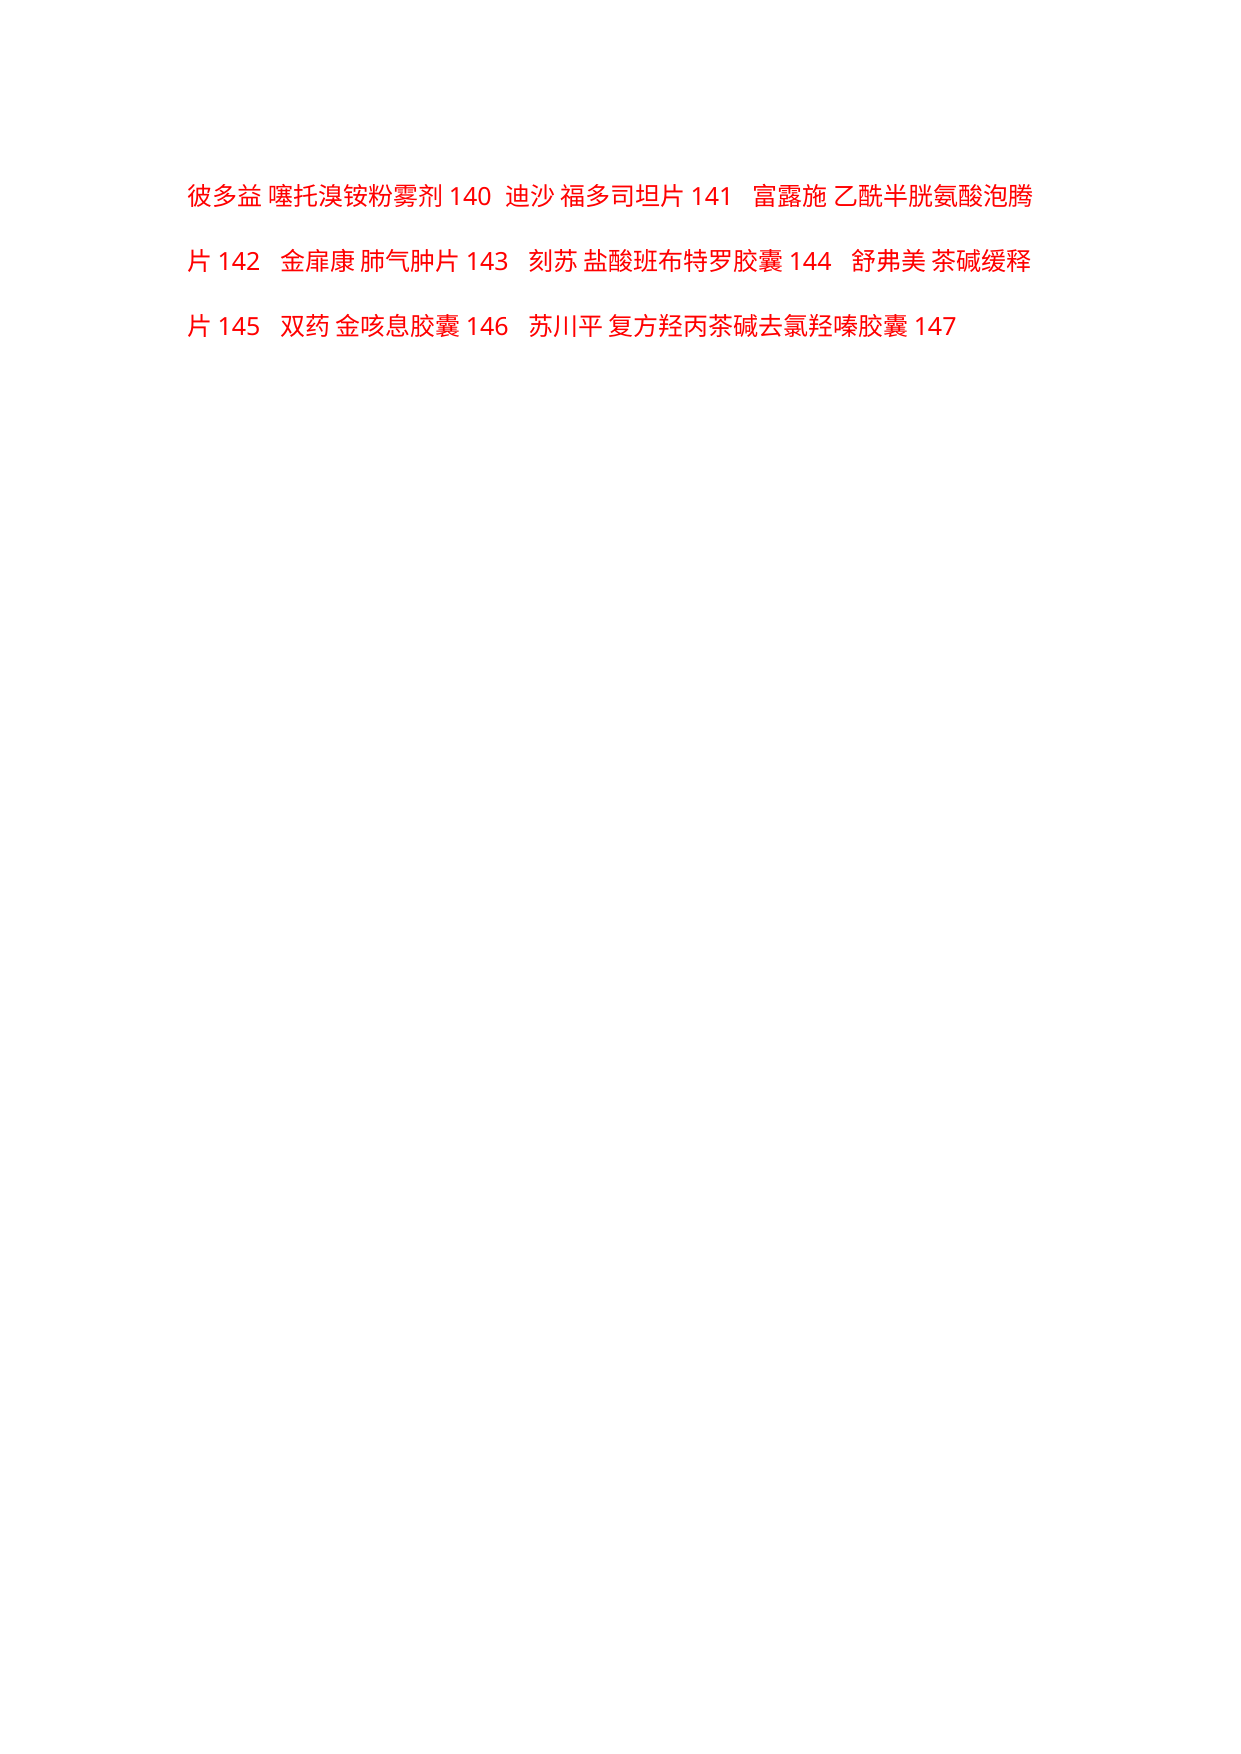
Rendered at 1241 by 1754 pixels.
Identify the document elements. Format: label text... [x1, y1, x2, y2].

subtitle 彼多益 噻托溴铵粉雾剂 140 迪沙 福多司坦片141 富露施 乙酰半胱氨酸泡腾片142 金扉康 肺气肿片143 刻苏 盐酸班布特罗胶囊144 舒弗美 茶碱缓释片145 双药 金咳息胶囊146 苏川平 复方羟丙茶碱去氯羟嗪胶囊147 [187, 162, 1053, 357]
